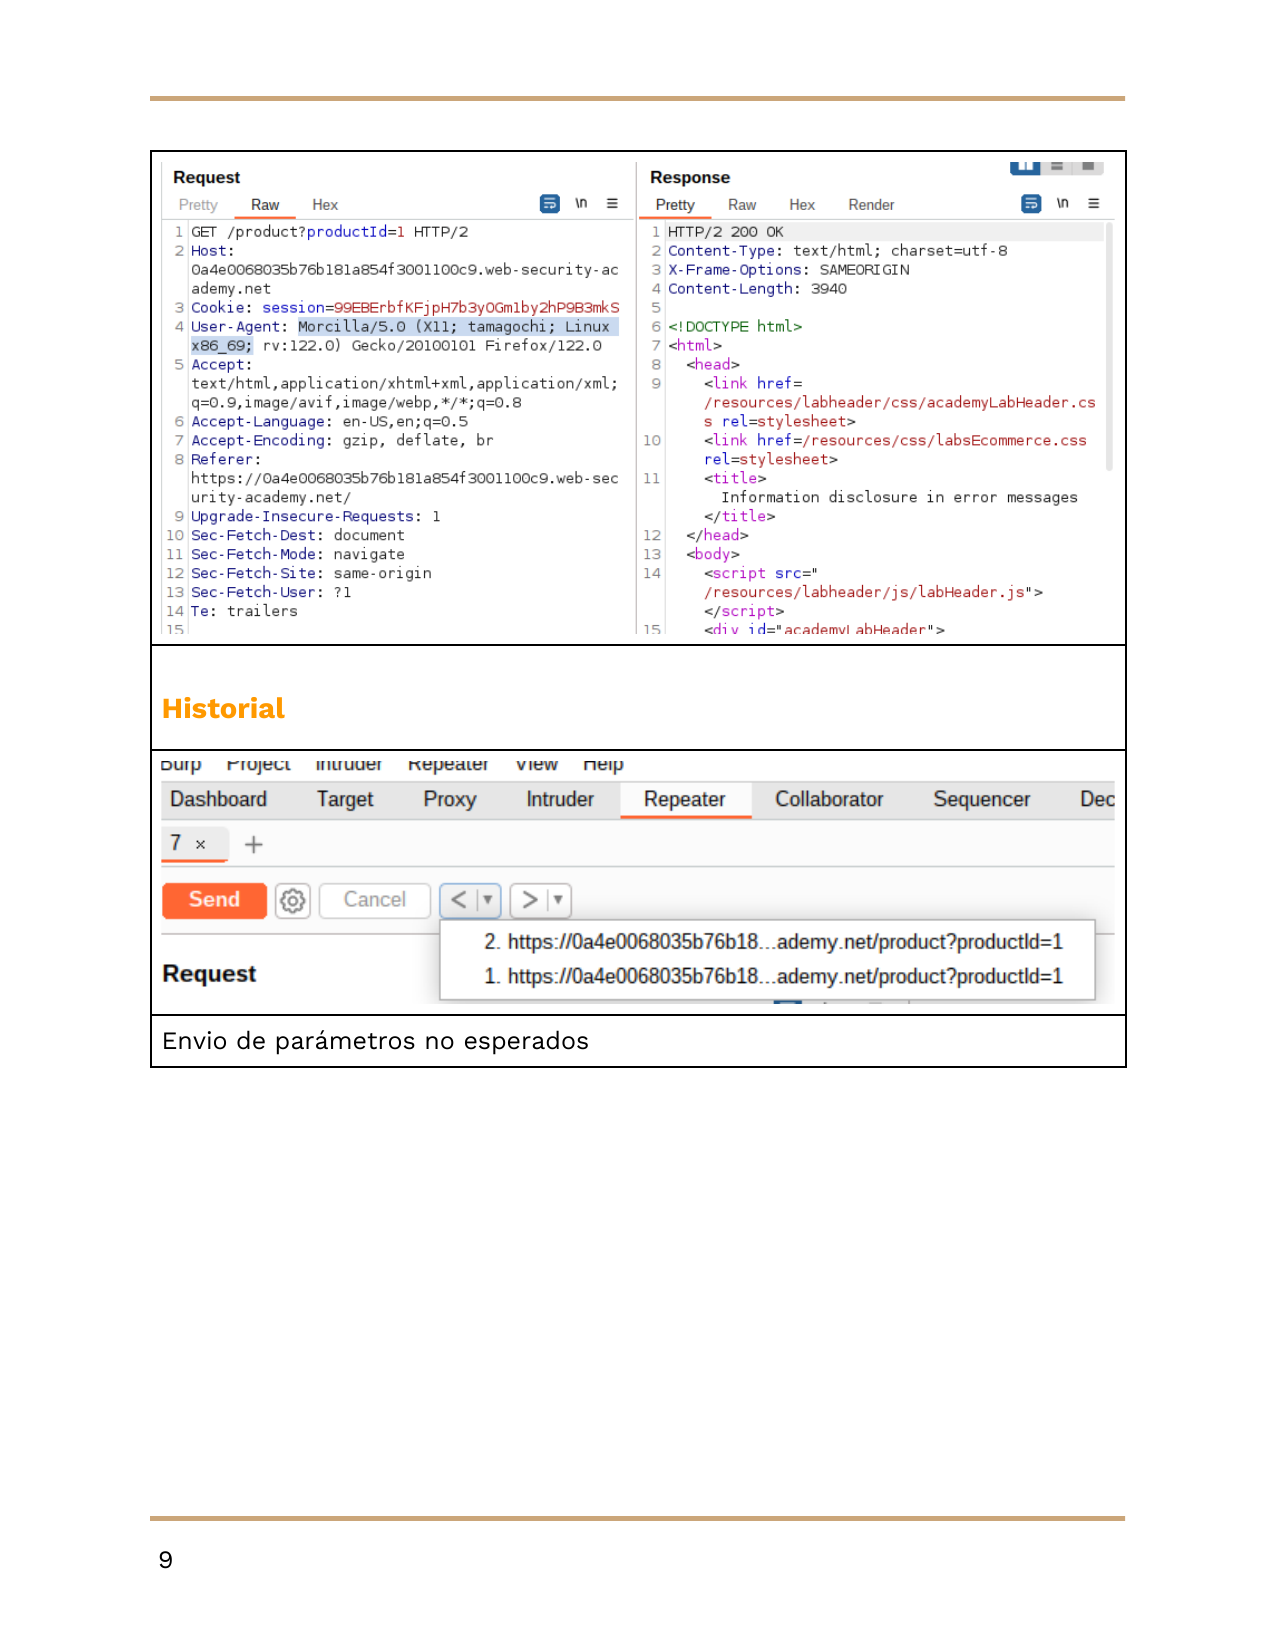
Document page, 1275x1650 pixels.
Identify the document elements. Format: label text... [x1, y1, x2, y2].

picture [161, 162, 1115, 634]
table_cell Historial [152, 646, 1125, 749]
table_cell [152, 751, 1125, 1014]
table_cell [152, 152, 1125, 644]
picture [161, 761, 1115, 1004]
picture [150, 96, 1125, 101]
picture [150, 1516, 1125, 1521]
table_cell Envio de parámetros no esperados [152, 1016, 1125, 1066]
